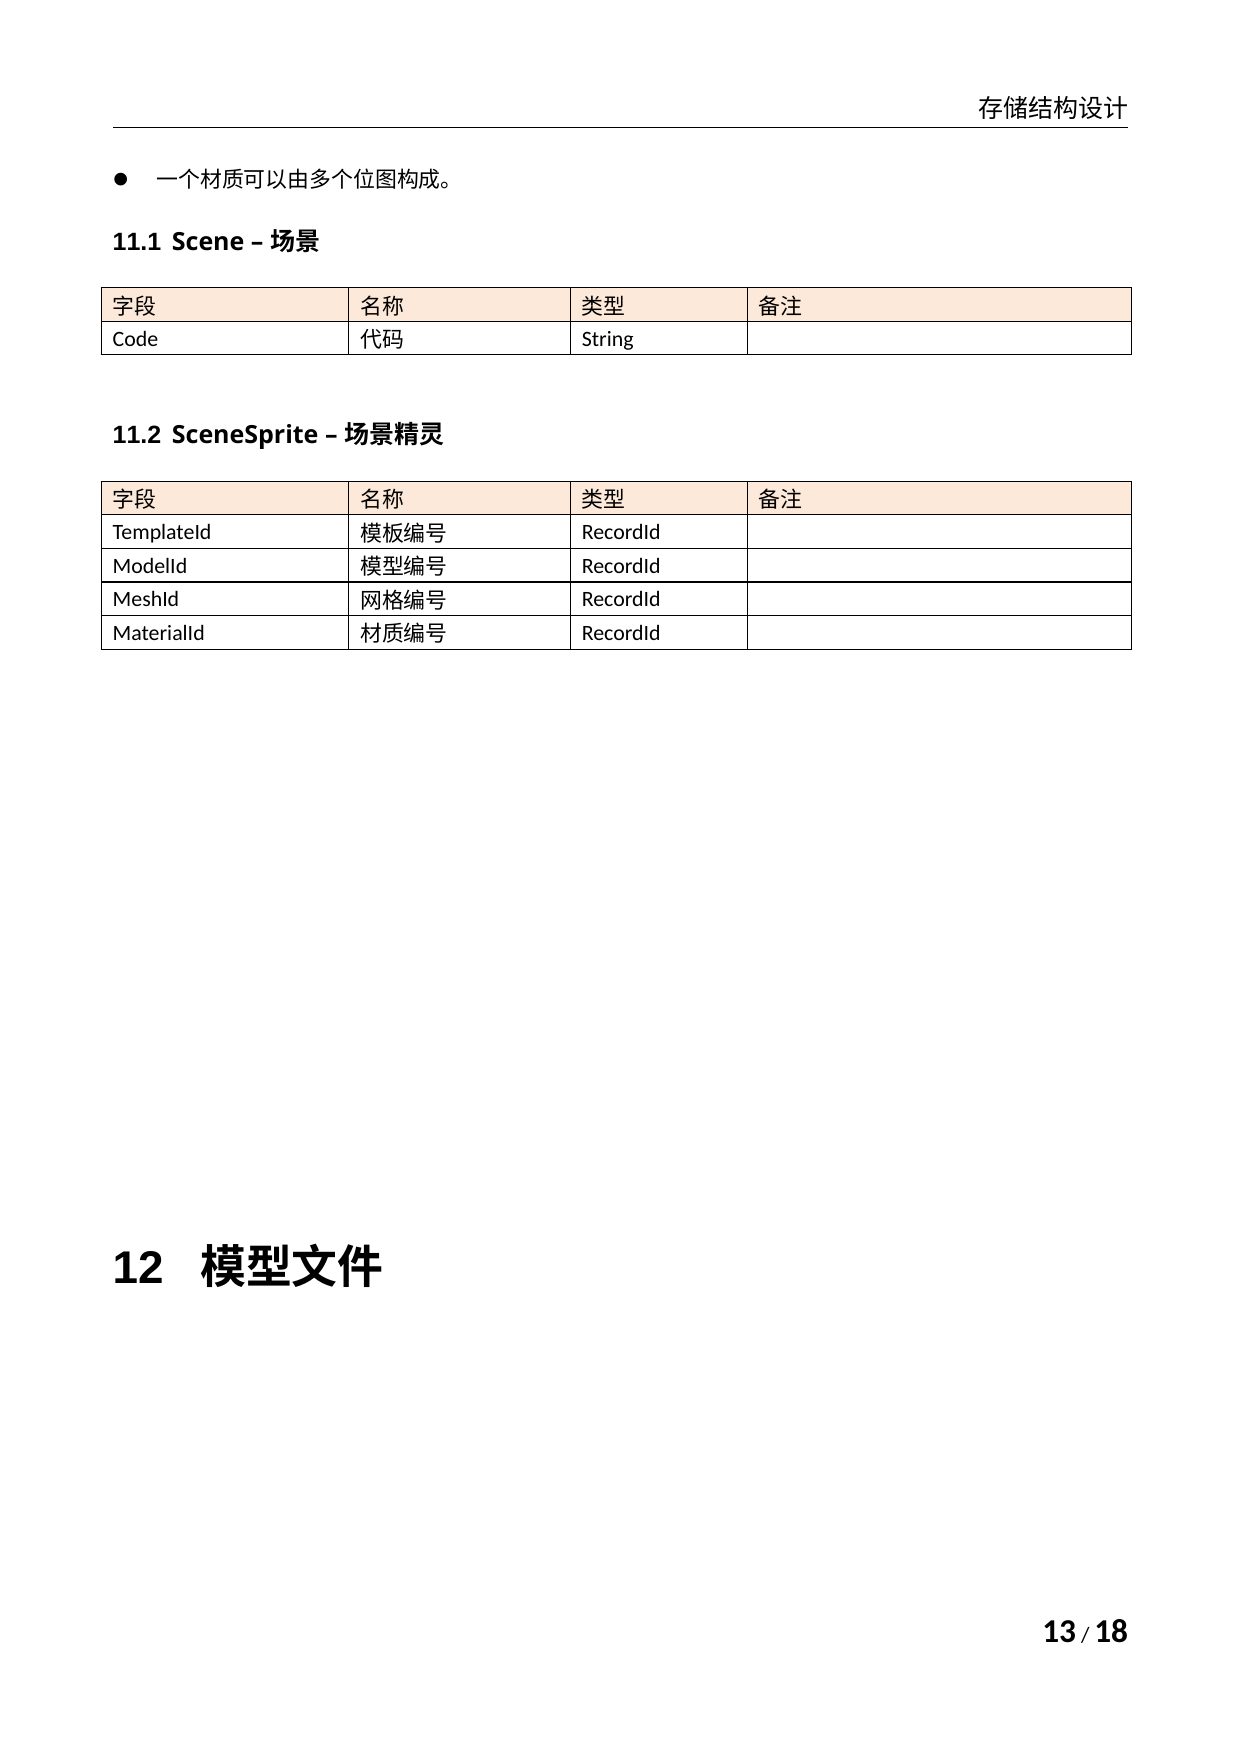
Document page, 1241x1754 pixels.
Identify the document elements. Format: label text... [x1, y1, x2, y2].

table_header 字段 [102, 482, 348, 514]
table_cell [748, 515, 1131, 548]
subtitle 模型文件 [112, 1214, 1128, 1312]
table_cell 代码 [349, 322, 570, 354]
table_cell [748, 549, 1131, 581]
table_cell ModelId [102, 549, 348, 581]
table_header 类型 [571, 288, 747, 321]
text Scene – 场景 [112, 207, 1128, 272]
table_cell Code [102, 322, 348, 354]
table_cell 网格编号 [349, 583, 570, 615]
table_header 类型 [571, 482, 747, 514]
table_cell RecordId [571, 549, 747, 581]
table_header 备注 [748, 482, 1131, 514]
table_cell MeshId [102, 583, 348, 615]
table_cell 模型编号 [349, 549, 570, 581]
table_cell 模板编号 [349, 515, 570, 548]
table_cell RecordId [571, 616, 747, 648]
table_cell 材质编号 [349, 616, 570, 648]
table_header 名称 [349, 288, 570, 321]
table_header 备注 [748, 288, 1131, 321]
table_header 字段 [102, 288, 348, 321]
table_cell RecordId [571, 515, 747, 548]
table_cell [748, 322, 1131, 354]
table_cell [748, 583, 1131, 615]
table_cell TemplateId [102, 515, 348, 548]
table_cell [748, 616, 1131, 648]
table_cell RecordId [571, 583, 747, 615]
text SceneSprite – 场景精灵 [112, 400, 1128, 465]
list 一个材质可以由多个位图构成。 [112, 162, 1128, 194]
table_cell MaterialId [102, 616, 348, 648]
table_header 名称 [349, 482, 570, 514]
table_cell String [571, 322, 747, 354]
